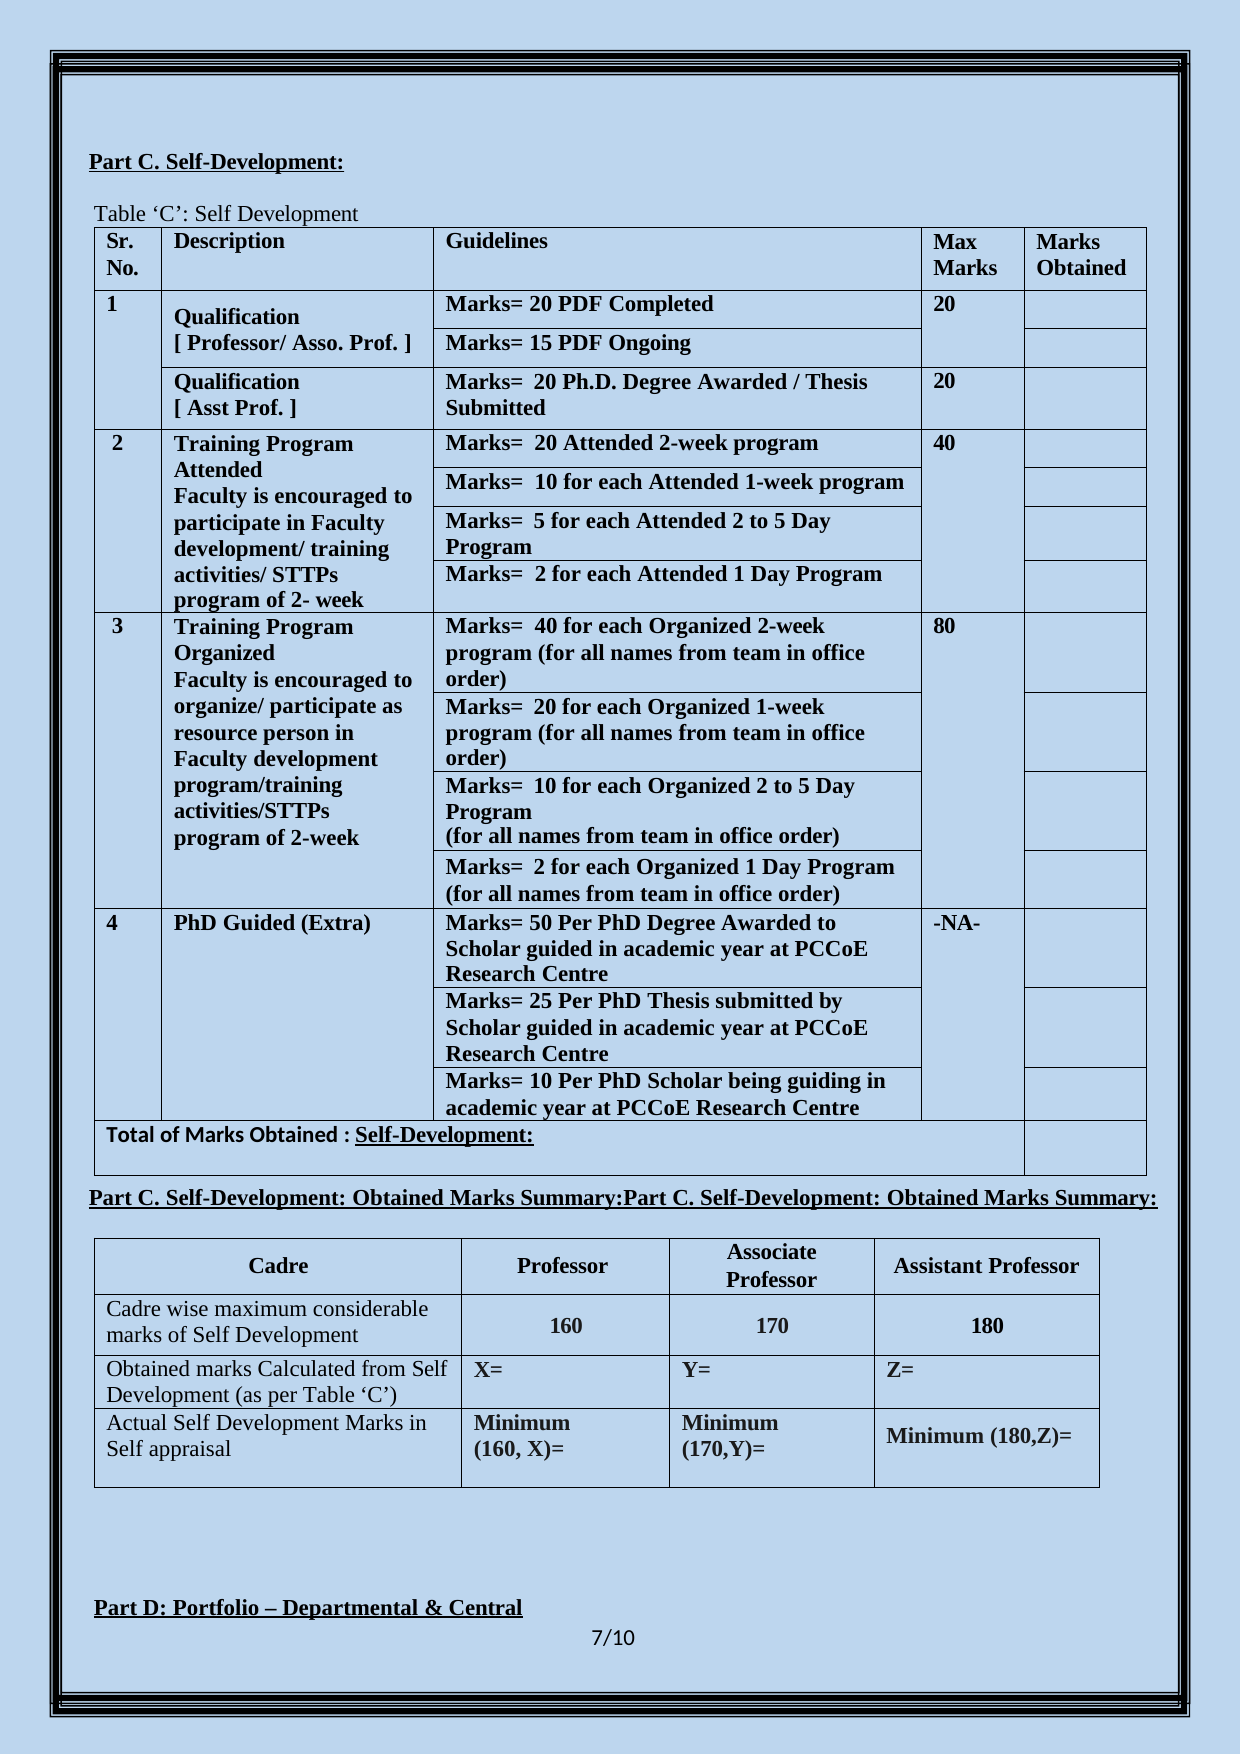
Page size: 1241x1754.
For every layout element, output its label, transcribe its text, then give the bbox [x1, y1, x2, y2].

table_cell 4 [95, 909, 161, 1120]
table_cell Marks= 10 for each Organized 2 to 5 Day Program (for all names from team in office order) [434, 772, 921, 849]
table_cell [1025, 851, 1146, 908]
text Table ‘C’: Self Development [94, 200, 1181, 226]
table_cell [1025, 329, 1146, 367]
table_cell 1 [95, 291, 161, 429]
table_cell Cadre wise maximum considerable marks of Self Development [95, 1295, 461, 1355]
table_cell 160 [462, 1295, 669, 1355]
table_cell Marks= 15 PDF Ongoing [434, 329, 921, 367]
table_cell Training Program Organized Faculty is encouraged to organize/ participate as resource person in Faculty development program/training activities/STTPs program of 2-week [162, 613, 433, 908]
table_cell 20 [922, 368, 1024, 429]
table_cell Minimum (170,Y)= [670, 1409, 874, 1487]
table_cell [1025, 1068, 1146, 1120]
table_header Marks Obtained [1025, 228, 1146, 290]
table_cell Marks= 40 for each Organized 2-week program (for all names from team in office order) [434, 613, 921, 692]
table_cell [1025, 772, 1146, 849]
table_cell Total of Marks Obtained : Self-Development: [95, 1121, 1024, 1175]
table_cell Qualification [ Professor/ Asso. Prof. ] [162, 291, 433, 367]
table_cell 2 [95, 430, 161, 612]
table_cell Marks= 20 PDF Completed [434, 291, 921, 328]
table_cell 170 [670, 1295, 874, 1355]
table_cell 20 [922, 291, 1024, 367]
text Part D: Portfolio – Departmental & Central [94, 1593, 1181, 1620]
table_cell Marks= 20 for each Organized 1-week program (for all names from team in office order) [434, 693, 921, 771]
table_cell Minimum (160, X)= [462, 1409, 669, 1487]
text Part C. Self-Development: [88, 148, 1181, 174]
text Part C. Self-Development: Obtained Marks Summary:Part C. Self-Development: Obtained Marks Summary: [88, 1184, 1181, 1211]
table_cell Marks= 25 Per PhD Thesis submitted by Scholar guided in academic year at PCCoE Research Centre [434, 988, 921, 1067]
table_cell Minimum (180,Z)= [875, 1409, 1099, 1487]
table_cell 80 [922, 613, 1024, 908]
table_cell Marks= 50 Per PhD Degree Awarded to Scholar guided in academic year at PCCoE Research Centre [434, 909, 921, 987]
table_header Max Marks [922, 228, 1024, 290]
table_cell Marks= 5 for each Attended 2 to 5 Day Program [434, 507, 921, 560]
table_header Assistant Professor [875, 1239, 1099, 1294]
table_cell [1025, 613, 1146, 692]
table_cell Marks= 20 Attended 2-week program [434, 430, 921, 467]
table_cell Marks= 2 for each Organized 1 Day Program (for all names from team in office order) [434, 851, 921, 908]
table_cell 40 [922, 430, 1024, 612]
table_cell [1025, 291, 1146, 328]
table_cell [1025, 909, 1146, 987]
table_cell Z= [875, 1356, 1099, 1408]
table_header Description [162, 228, 433, 290]
table_cell Training Program Attended Faculty is encouraged to participate in Faculty development/ training activities/ STTPs program of 2- week [162, 430, 433, 612]
table_cell Obtained marks Calculated from Self Development (as per Table ‘C’) [95, 1356, 461, 1408]
table_cell Marks= 20 Ph.D. Degree Awarded / Thesis Submitted [434, 368, 921, 429]
table_header Sr. No. [95, 228, 161, 290]
table_cell [1025, 988, 1146, 1067]
table_cell [1025, 1121, 1146, 1175]
table_header Associate Professor [670, 1239, 874, 1294]
table_cell Y= [670, 1356, 874, 1408]
table_cell Marks= 2 for each Attended 1 Day Program [434, 561, 921, 612]
table_cell -NA- [922, 909, 1024, 1120]
table_cell [1025, 507, 1146, 560]
table_cell PhD Guided (Extra) [162, 909, 433, 1120]
table_cell Qualification [ Asst Prof. ] [162, 368, 433, 429]
table_cell 3 [95, 613, 161, 908]
table_cell [1025, 693, 1146, 771]
table_cell X= [462, 1356, 669, 1408]
table_header Professor [462, 1239, 669, 1294]
table_header Guidelines [434, 228, 921, 290]
table_cell Marks= 10 for each Attended 1-week program [434, 468, 921, 506]
table_header Cadre [95, 1239, 461, 1294]
table_cell [1025, 561, 1146, 612]
table_cell 180 [875, 1295, 1099, 1355]
table_cell Actual Self Development Marks in Self appraisal [95, 1409, 461, 1487]
table_cell [1025, 468, 1146, 506]
table_cell [1025, 368, 1146, 429]
table_cell Marks= 10 Per PhD Scholar being guiding in academic year at PCCoE Research Centre [434, 1068, 921, 1120]
table_cell [1025, 430, 1146, 467]
